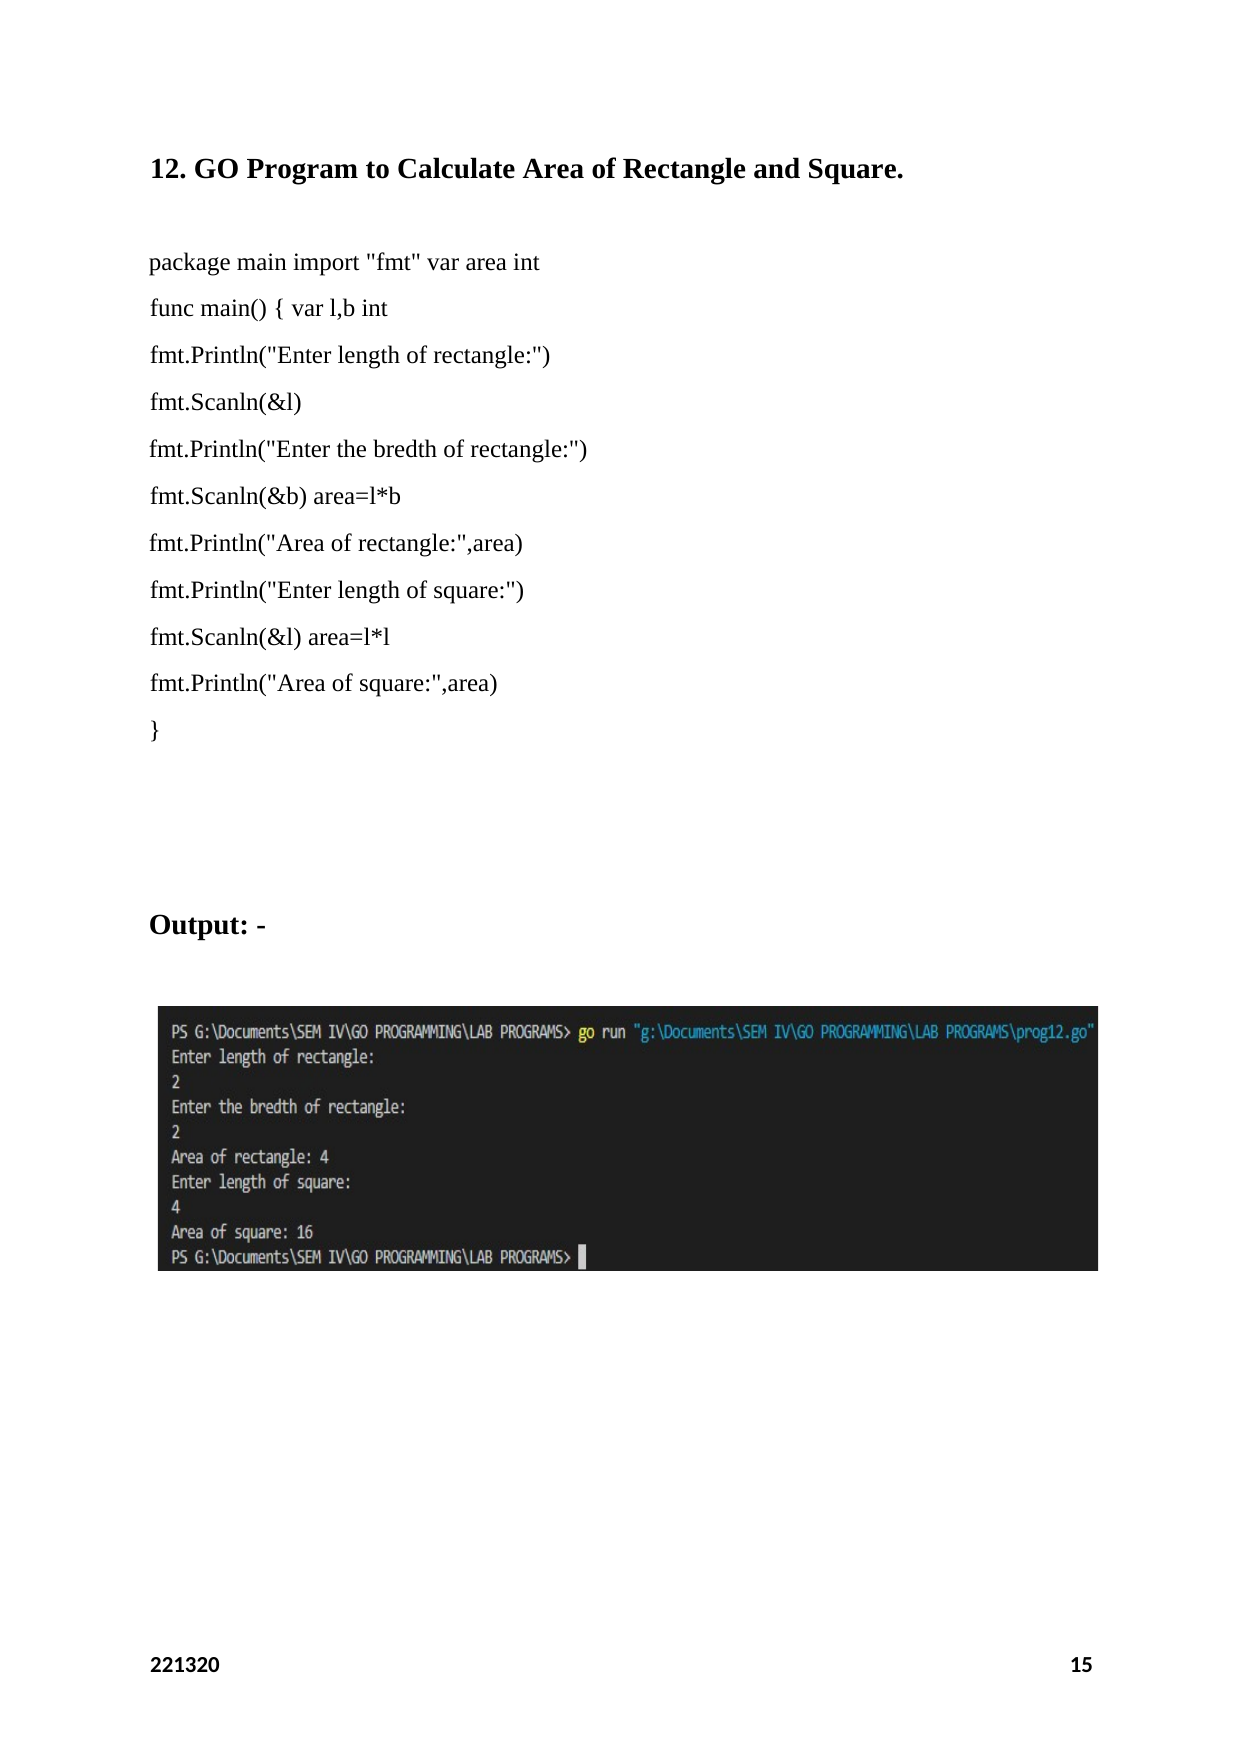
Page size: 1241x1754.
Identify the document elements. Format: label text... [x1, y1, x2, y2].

text fmt.Println("Enter the bredth of rectangle:") fmt.Scanln(&b) area=l*b [148, 434, 589, 510]
picture [157, 1006, 1099, 1271]
text fmt.Println("Area of rectangle:",area) fmt.Println("Enter length of square:") fmt.Scanln(&l) area=l*l fmt.Println("Area of square:",area) [148, 528, 524, 697]
text } [148, 715, 574, 744]
text package main import "fmt" var area int func main() { var l,b int fmt.Println("Enter length of rectangle:") fmt.Scanln(&l) [148, 247, 551, 416]
text Output: - [148, 907, 1098, 941]
text 12. GO Program to Calculate Area of Rectangle and Square. [150, 151, 1098, 184]
